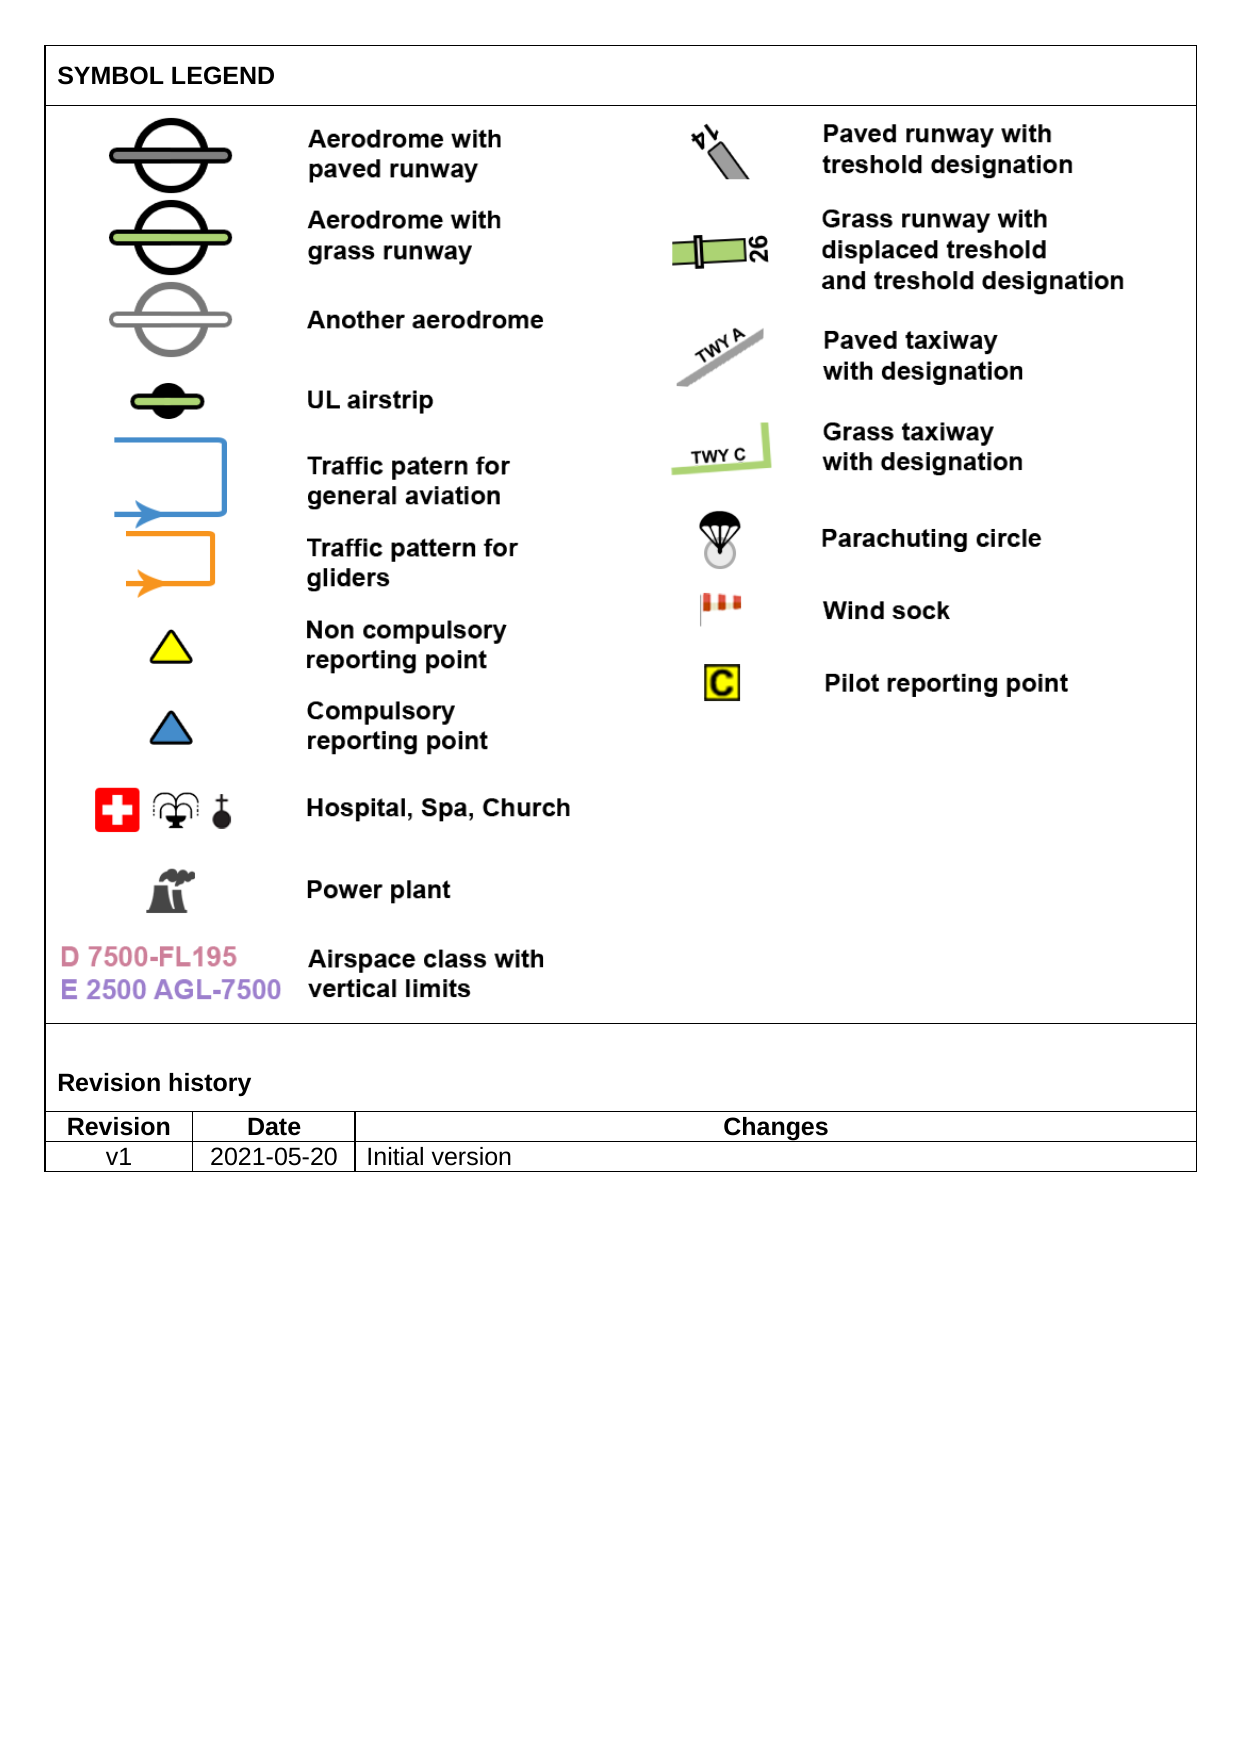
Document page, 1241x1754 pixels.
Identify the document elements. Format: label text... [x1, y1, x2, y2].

table_cell Revision [46, 1112, 192, 1141]
table_cell 2021-05-20 [193, 1142, 354, 1171]
table_header SYMBOL LEGEND [46, 46, 1196, 105]
table_cell Initial version [356, 1142, 1196, 1171]
table_cell Revision history [46, 1024, 1196, 1111]
table_cell Changes [356, 1112, 1196, 1141]
picture [45, 105, 1195, 1023]
table_cell v1 [46, 1142, 192, 1171]
table_cell Date [193, 1112, 354, 1141]
